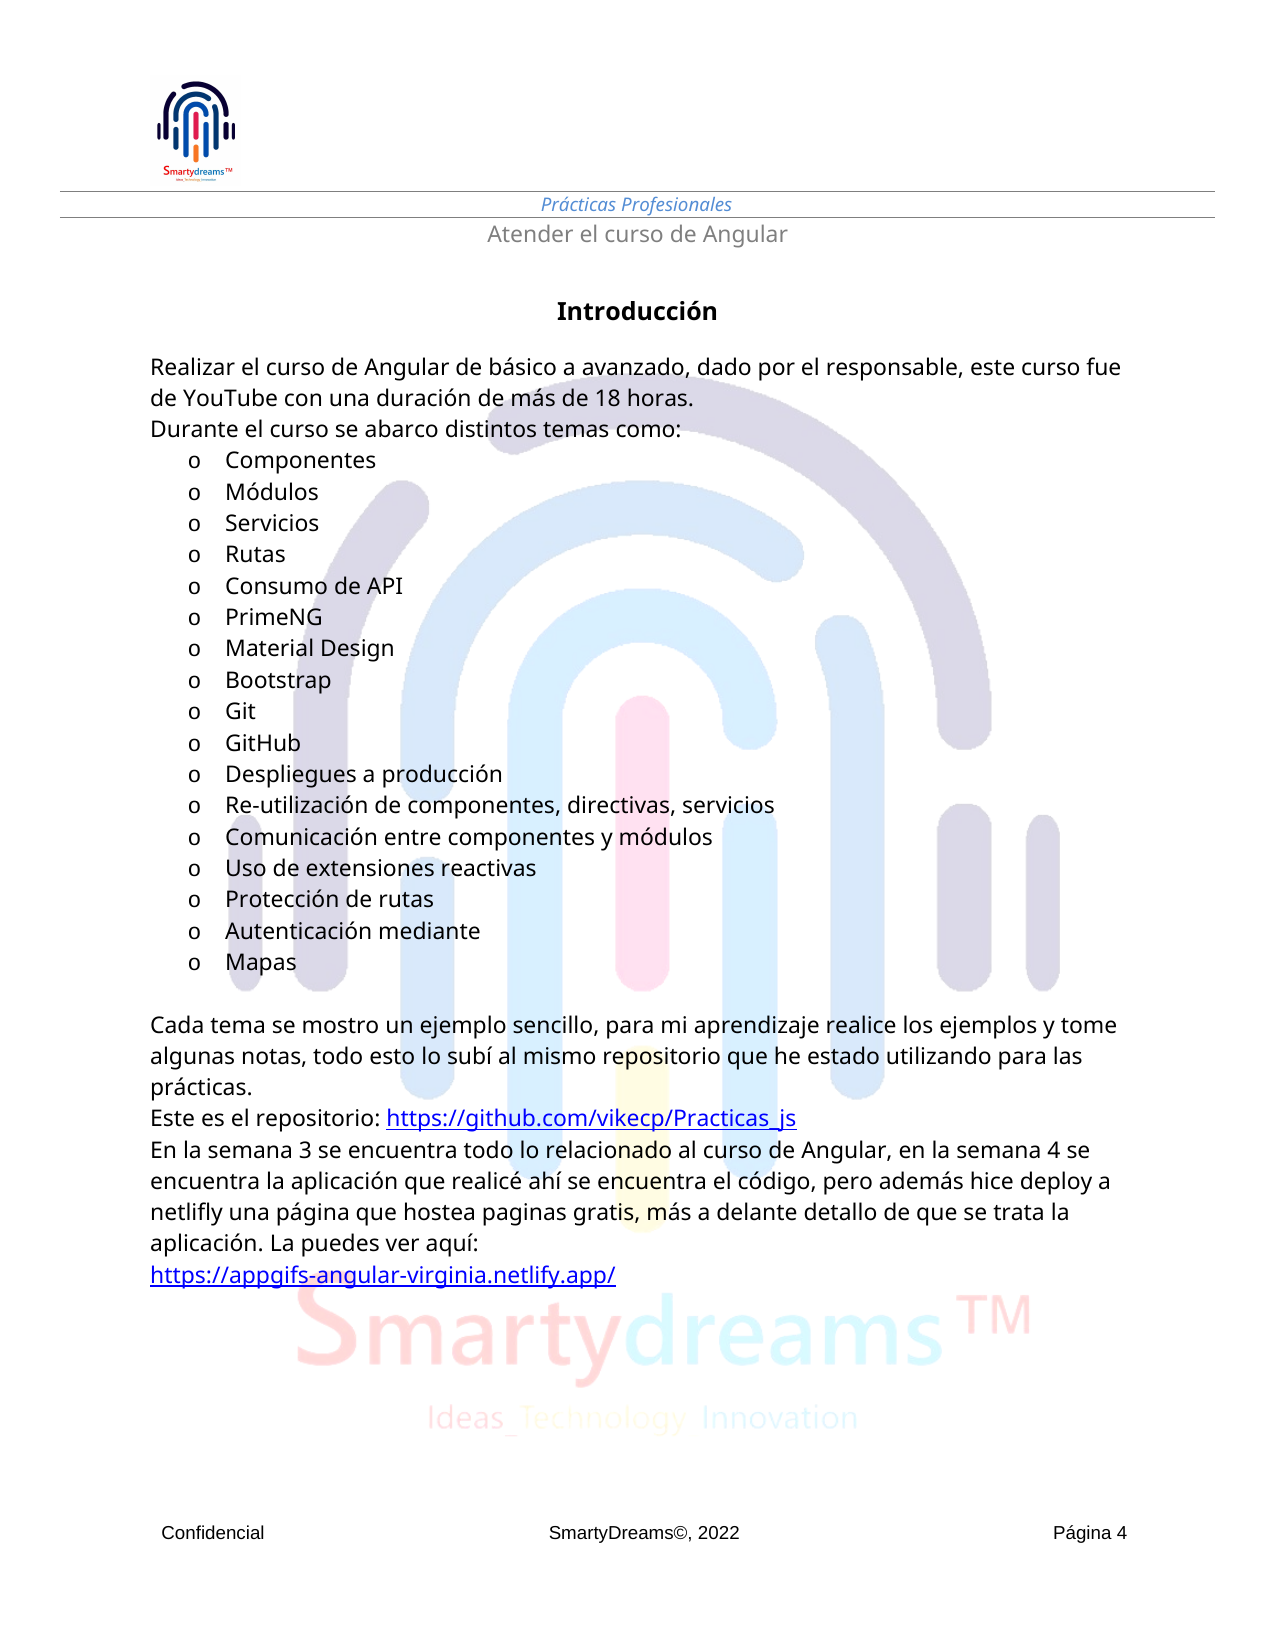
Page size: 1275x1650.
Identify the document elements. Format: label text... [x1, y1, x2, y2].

list PrimeNG [187, 601, 1125, 632]
text Realizar el curso de Angular de básico a avanzado, dado por el responsable, este curso fue de YouTube con una duración de más de 18 horas. [150, 351, 1125, 413]
list Rutas [187, 538, 1125, 570]
text Cada tema se mostro un ejemplo sencillo, para mi aprendizaje realice los ejemplos y tome algunas notas, todo esto lo subí al mismo repositorio que he estado utilizando para las prácticas. [150, 1008, 1125, 1102]
subtitle Introducción [150, 293, 1125, 327]
list Servicios [187, 507, 1125, 538]
list Módulos [187, 476, 1125, 507]
list Uso de extensiones reactivas [187, 852, 1125, 883]
list Componentes [187, 444, 1125, 476]
text Este es el repositorio: https://github.com/vikecp/Practicas_js [150, 1102, 1125, 1133]
text Durante el curso se abarco distintos temas como: [150, 413, 1125, 444]
text https://appgifs-angular-virginia.netlify.app/ [150, 1258, 1125, 1290]
list Despliegues a producción [187, 758, 1125, 789]
list Mapas [187, 946, 1125, 977]
picture [150, 75, 241, 186]
list Comunicación entre componentes y módulos [187, 821, 1125, 852]
list Consumo de API [187, 570, 1125, 601]
text En la semana 3 se encuentra todo lo relacionado al curso de Angular, en la semana 4 se encuentra la aplicación que realicé ahí se encuentra el código, pero además hice deploy a netlifly una página que hostea paginas gratis, más a delante detallo de que se trata la aplicación. La puedes ver aquí: [150, 1133, 1125, 1258]
list Autenticación mediante [187, 914, 1125, 946]
list Bootstrap [187, 664, 1125, 695]
list Git [187, 695, 1125, 726]
list Protección de rutas [187, 883, 1125, 914]
list Re-utilización de componentes, directivas, servicios [187, 789, 1125, 821]
list Material Design [187, 632, 1125, 664]
list GitHub [187, 726, 1125, 758]
